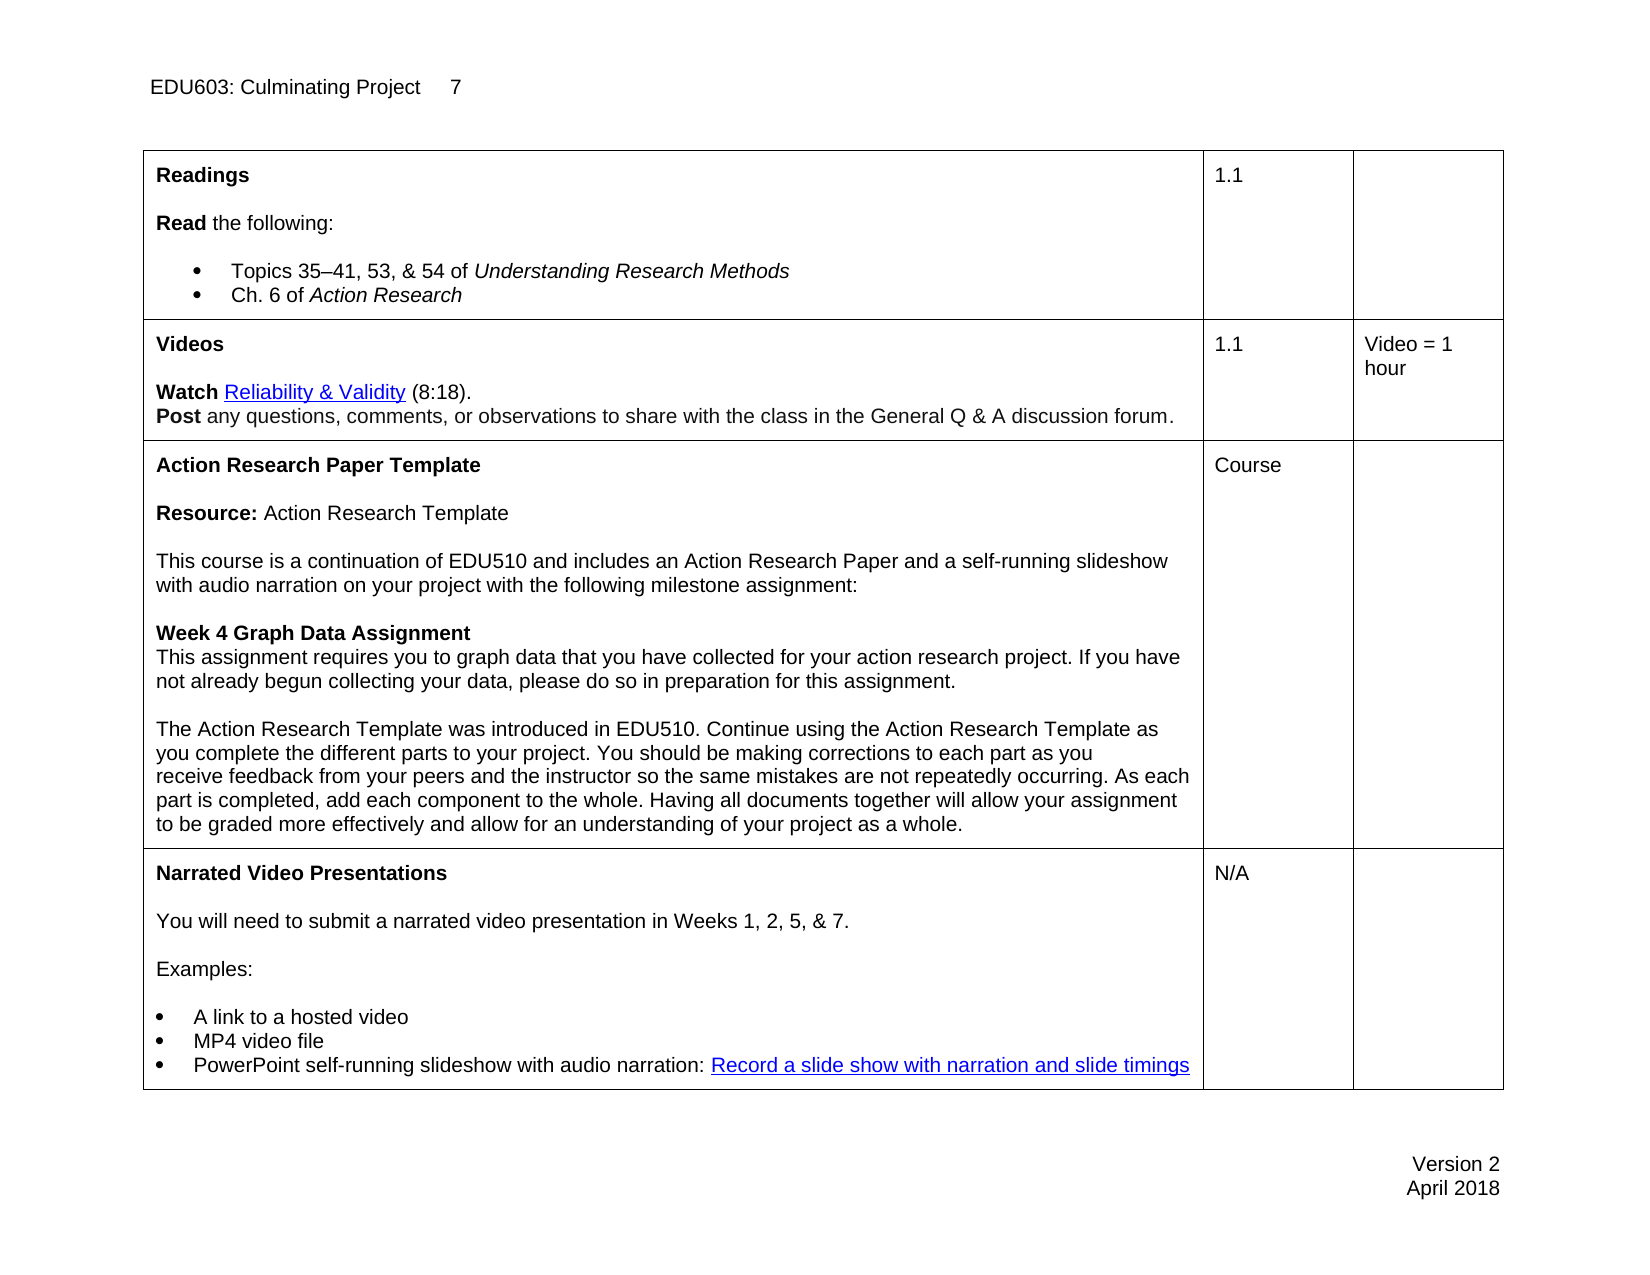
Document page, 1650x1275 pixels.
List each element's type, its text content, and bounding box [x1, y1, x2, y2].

table_cell [1354, 849, 1503, 1089]
table_header 1.1 [1204, 151, 1353, 319]
table_cell [1354, 441, 1503, 848]
table_header Readings Read the following: Topics 35–41, 53, & 54 of Understanding Research Methods Ch. 6 of Action Research [144, 151, 1203, 319]
table_cell Narrated Video Presentations You will need to submit a narrated video presentation in Weeks 1, 2, 5, & 7. Examples: A link to a hosted video MP4 video file PowerPoint self-running slideshow with audio narration: Record a slide show with narration and slide timings [144, 849, 1203, 1089]
table_header [1354, 151, 1503, 319]
table_cell 1.1 [1204, 320, 1353, 440]
table_cell Course [1204, 441, 1353, 848]
table_cell N/A [1204, 849, 1353, 1089]
table_cell Videos Watch Reliability & Validity (8:18). Post any questions, comments, or observations to share with the class in the General Q & A discussion forum. [144, 320, 1203, 440]
table_cell Video = 1 hour [1354, 320, 1503, 440]
table_cell Action Research Paper Template Resource: Action Research Template This course is a continuation of EDU510 and includes an Action Research Paper and a self-running slideshow with audio narration on your project with the following milestone assignment: Week 4 Graph Data Assignment This assignment requires you to graph data that you have collected for your action research project. If you have not already begun collecting your data, please do so in preparation for this assignment. The Action Research Template was introduced in EDU510. Continue using the Action Research Template as you complete the different parts to your project. You should be making corrections to each part as you receive feedback from your peers and the instructor so the same mistakes are not repeatedly occurring. As each part is completed, add each component to the whole. Having all documents together will allow your assignment to be graded more effectively and allow for an understanding of your project as a whole. [144, 441, 1203, 848]
